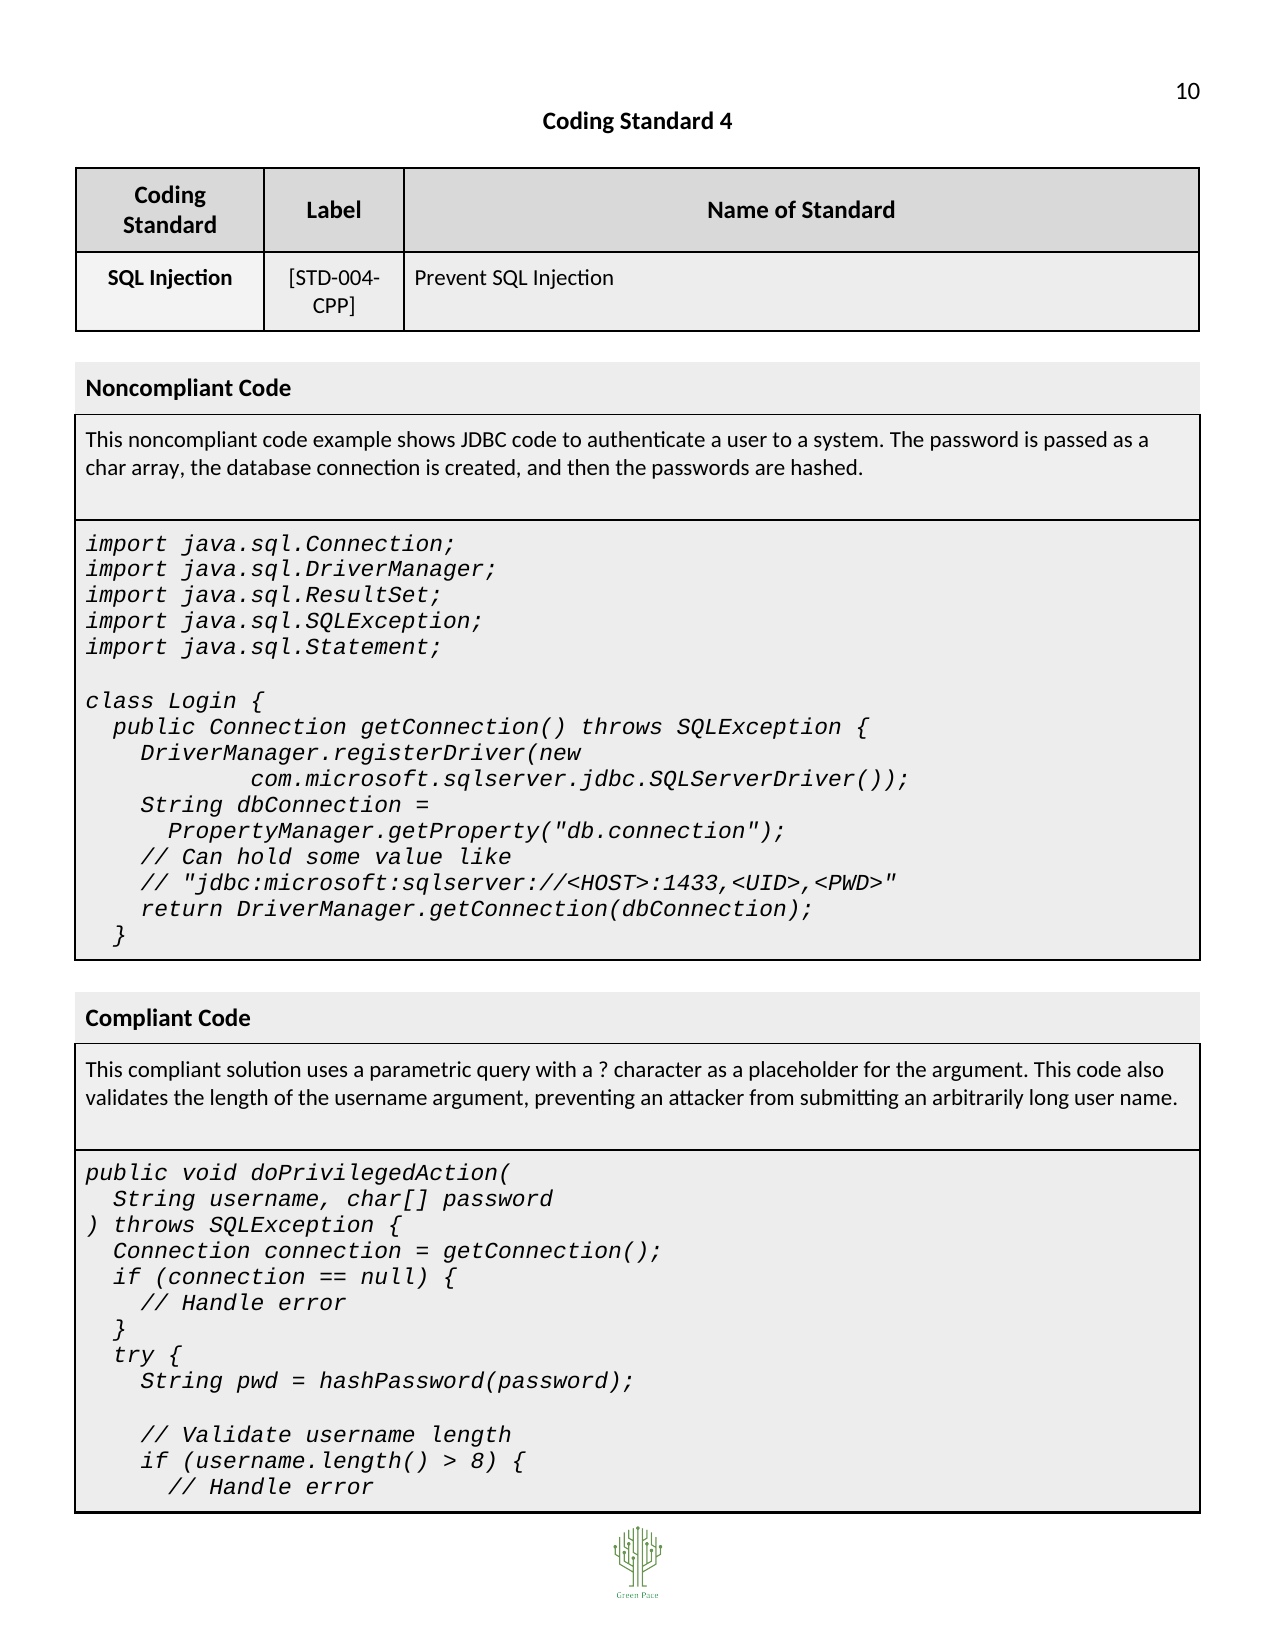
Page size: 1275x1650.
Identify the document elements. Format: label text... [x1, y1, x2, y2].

table_cell Prevent SQL Injection [405, 253, 1198, 329]
table_header Coding Standard [77, 169, 263, 251]
table_cell [STD-004-CPP] [265, 253, 403, 329]
picture [605, 1521, 670, 1606]
table_cell import java.sql.Connection; import java.sql.DriverManager; import java.sql.ResultSet; import java.sql.SQLException; import java.sql.Statement; class Login { public Connection getConnection() throws SQLException { DriverManager.registerDriver(new com.microsoft.sqlserver.jdbc.SQLServerDriver()); String dbConnection = PropertyManager.getProperty("db.connection"); // Can hold some value like // "jdbc:microsoft:sqlserver://<HOST>:1433,<UID>,<PWD>" return DriverManager.getConnection(dbConnection); } [76, 521, 1199, 959]
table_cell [76, 1151, 1199, 1511]
table_header Name of Standard [405, 169, 1198, 251]
subtitle Coding Standard 4 [75, 106, 1200, 136]
table_header Noncompliant Code [75, 362, 1200, 413]
table_cell This noncompliant code example shows JDBC code to authenticate a user to a system. The password is passed as a char array, the database connection is created, and then the passwords are hashed. [76, 415, 1199, 519]
table_cell This compliant solution uses a parametric query with a ? character as a placeholder for the argument. This code also validates the length of the username argument, preventing an attacker from submitting an arbitrarily long user name. [76, 1044, 1199, 1149]
table_cell SQL Injection [77, 253, 263, 329]
table_header Compliant Code [75, 992, 1200, 1043]
table_header Label [265, 169, 403, 251]
